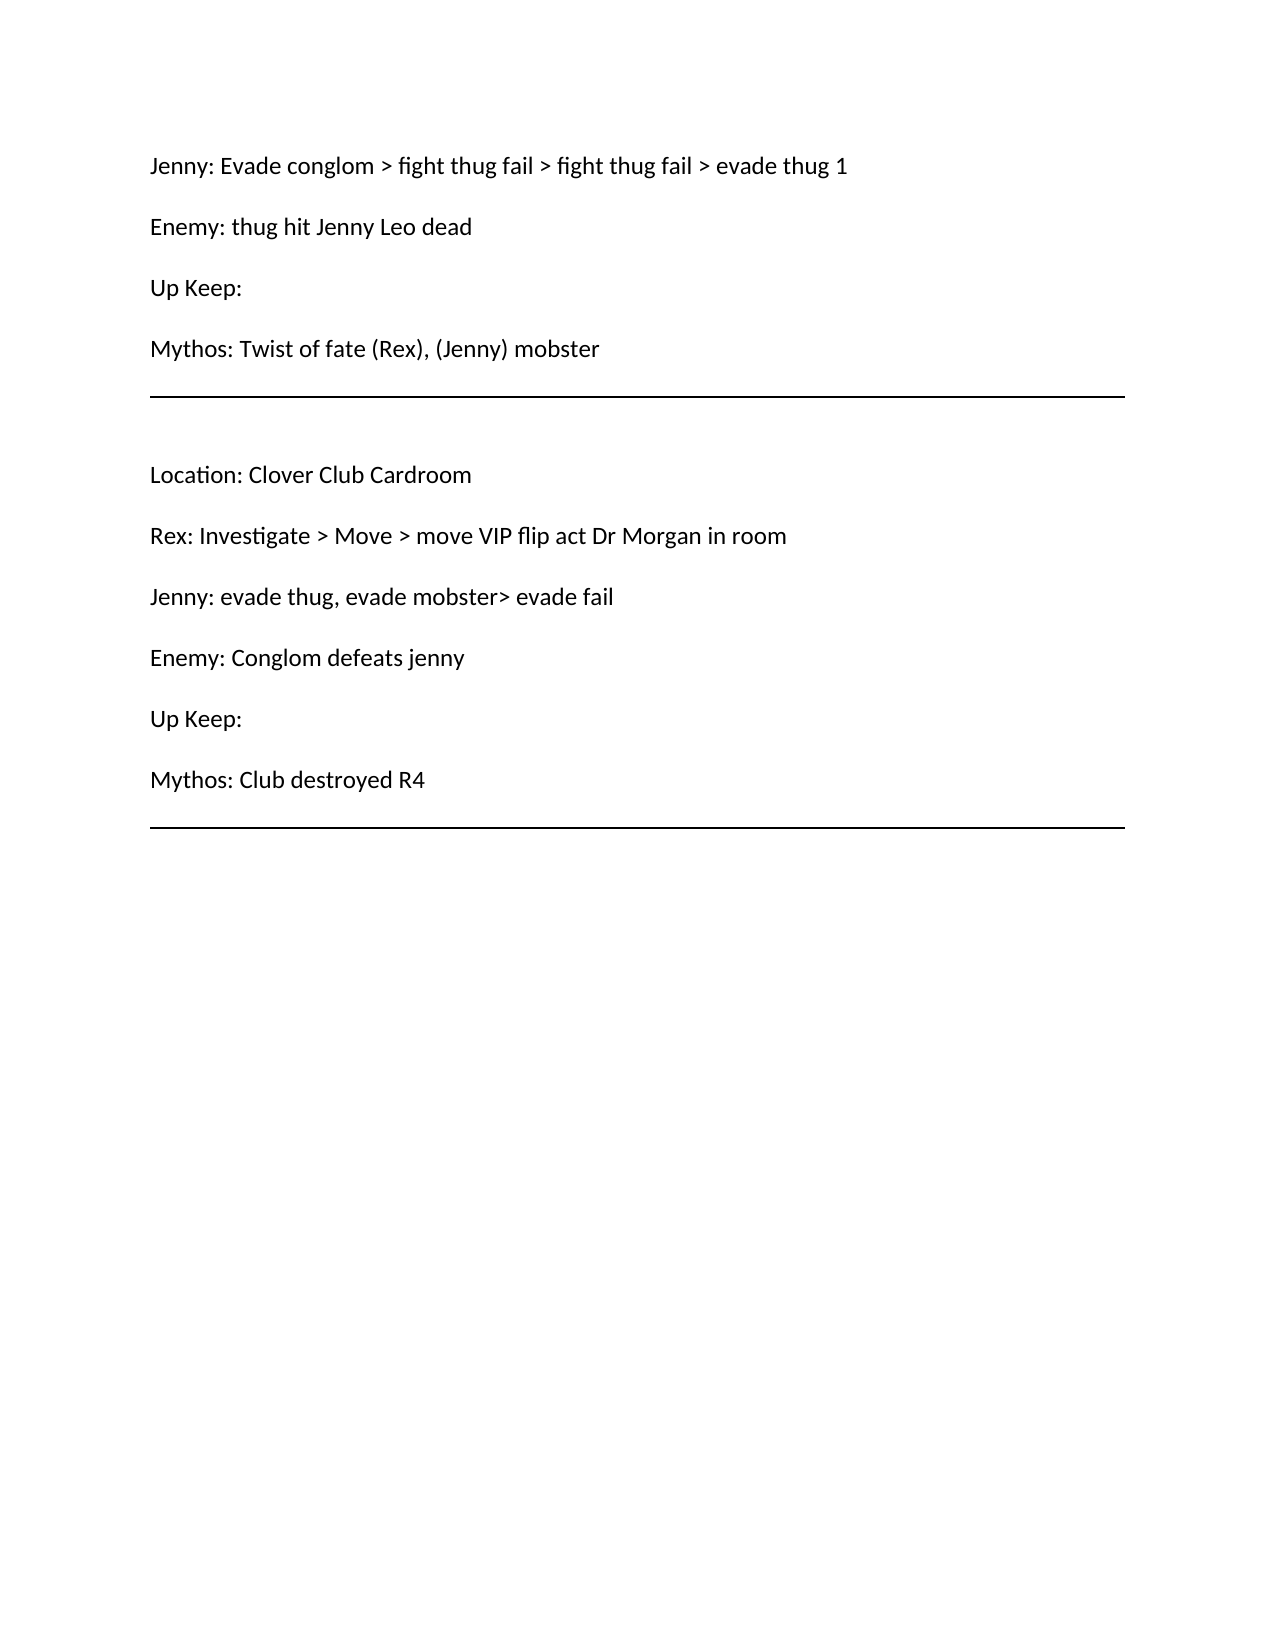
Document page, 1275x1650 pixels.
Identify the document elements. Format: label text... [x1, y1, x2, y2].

text Up Keep: [150, 272, 1125, 303]
text Enemy: Conglom defeats jenny [150, 642, 1125, 672]
text Enemy: thug hit Jenny Leo dead [150, 211, 1125, 242]
text Jenny: Evade conglom > fight thug fail > fight thug fail > evade thug 1 [150, 150, 1125, 181]
text Rex: Investigate > Move > move VIP flip act Dr Morgan in room [150, 520, 1125, 550]
text Mythos: Twist of fate (Rex), (Jenny) mobster [150, 333, 1125, 364]
text Mythos: Club destroyed R4 [150, 764, 1125, 794]
text Location: Clover Club Cardroom [150, 459, 1125, 489]
text Up Keep: [150, 703, 1125, 733]
text Jenny: evade thug, evade mobster> evade fail [150, 581, 1125, 611]
